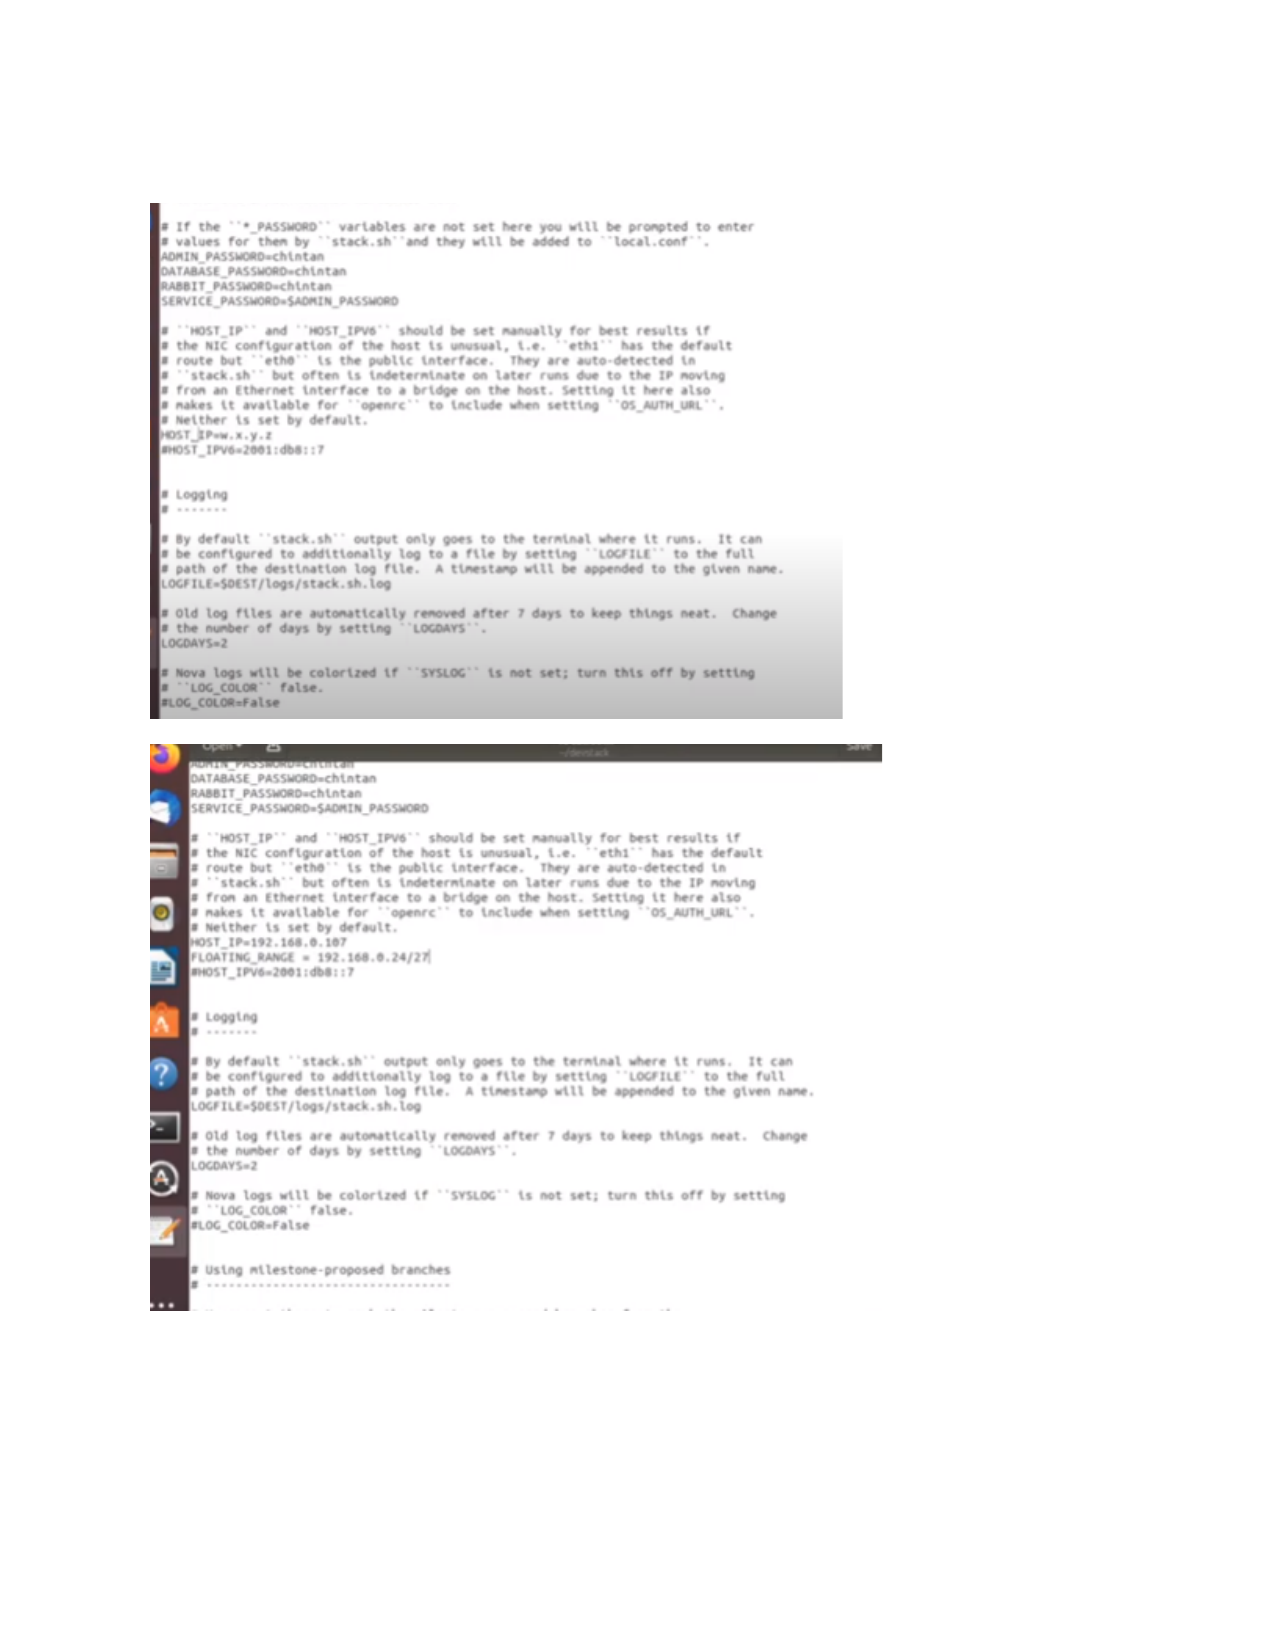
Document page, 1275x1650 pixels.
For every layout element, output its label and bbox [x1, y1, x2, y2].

picture [150, 203, 843, 719]
picture [150, 744, 883, 1311]
